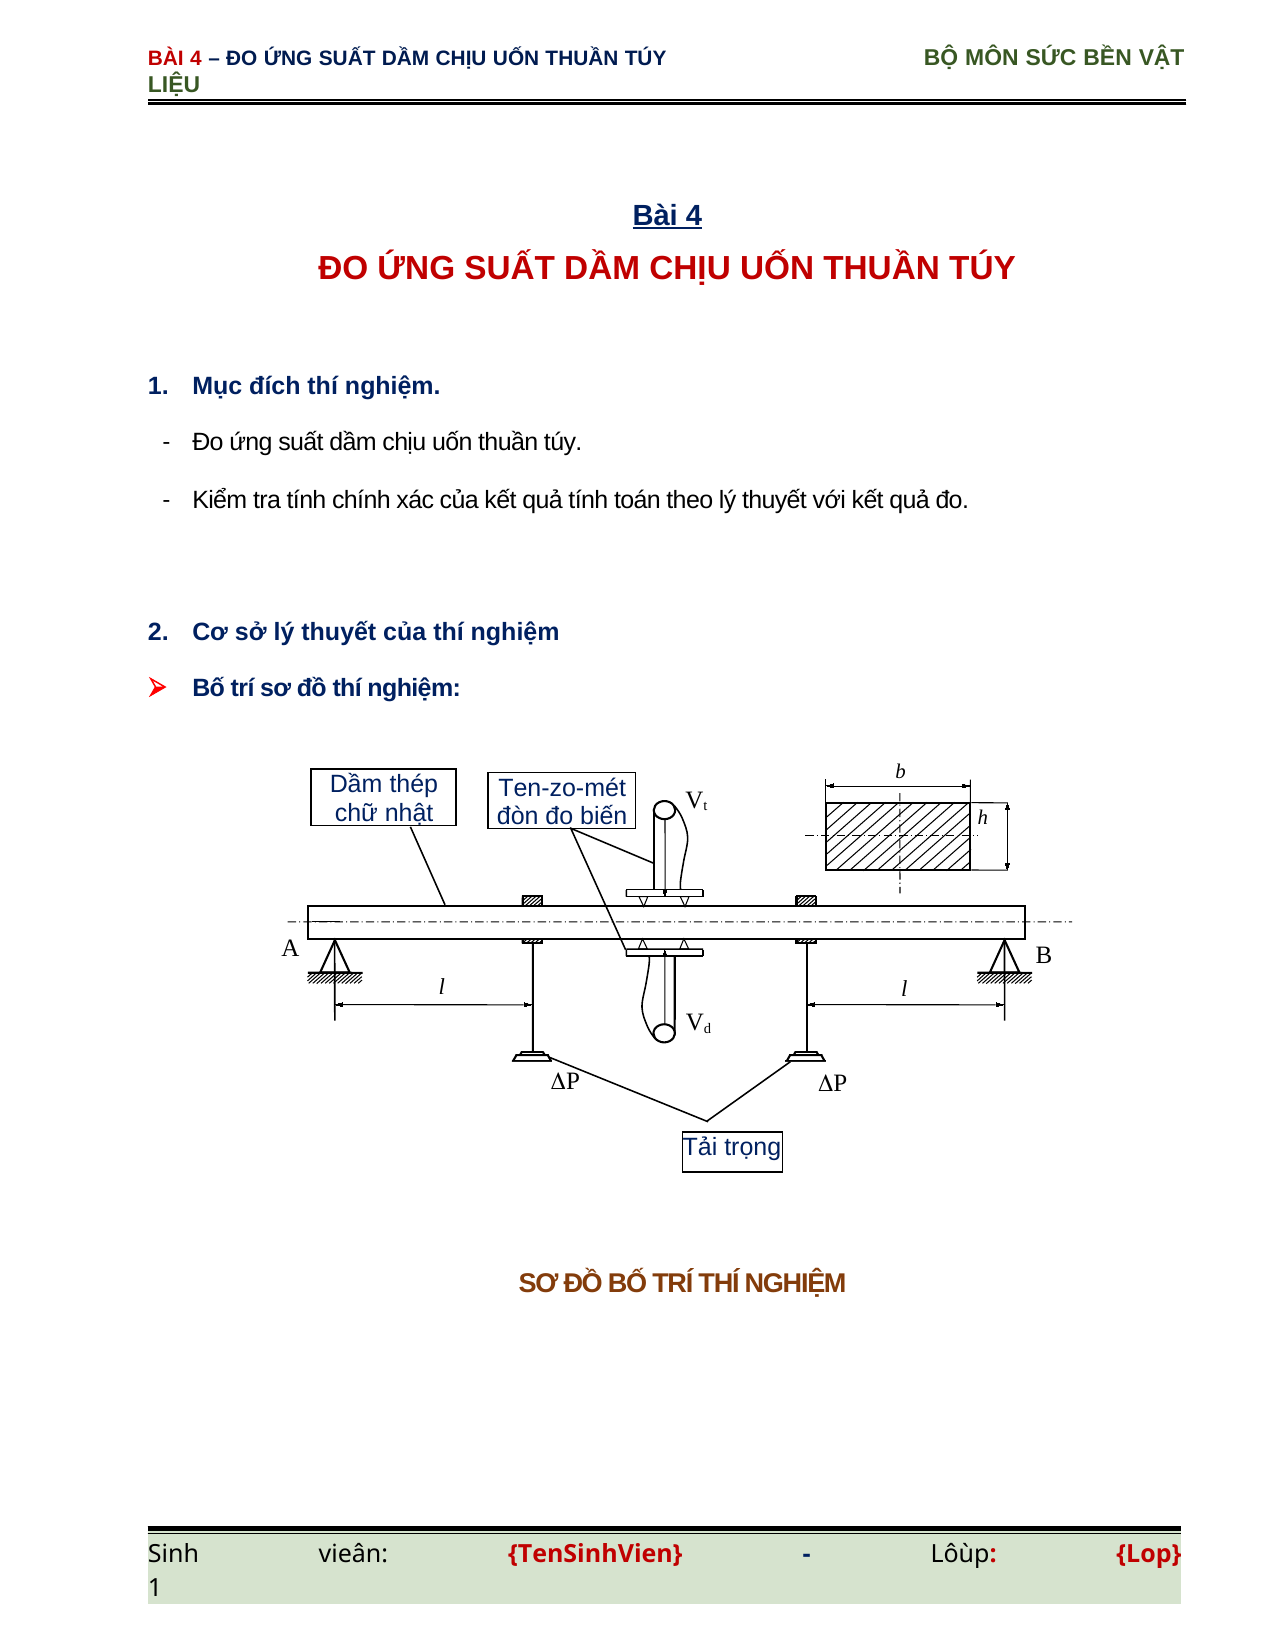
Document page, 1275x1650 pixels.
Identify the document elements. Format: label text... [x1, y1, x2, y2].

list Mục đích thí nghiệm. [148, 371, 1186, 399]
list Kiểm tra tính chính xác của kết quả tính toán theo lý thuyết với kết quả đo. [162, 484, 1186, 515]
text Bài 4 [148, 198, 1186, 232]
list Cơ sở lý thuyết của thí nghiệm [148, 617, 1186, 646]
list Đo ứng suất dầm chịu uốn thuần túy. [162, 426, 1186, 457]
text ĐO ỨNG SUẤT DẦM CHỊU UỐN THUẦN TÚY [148, 248, 1186, 287]
list Bố trí sơ đồ thí nghiệm: [148, 673, 1186, 701]
